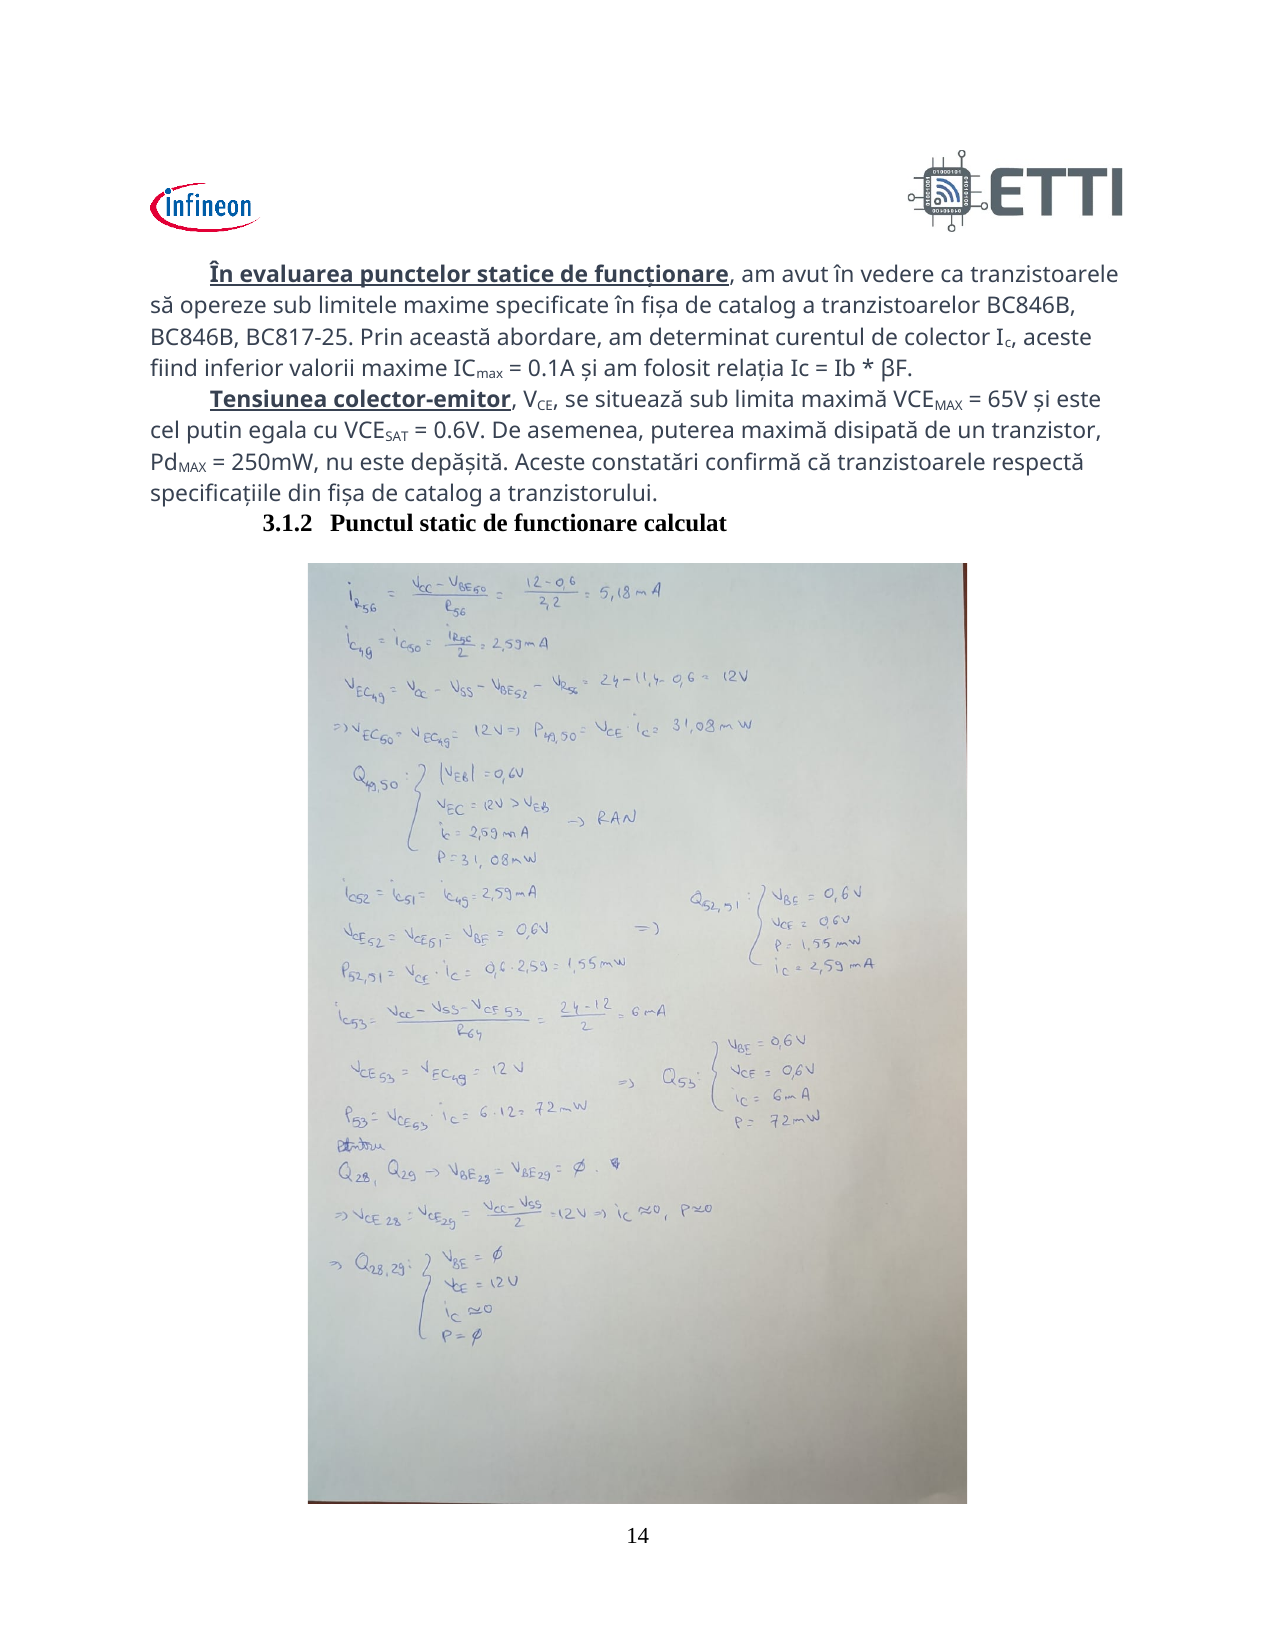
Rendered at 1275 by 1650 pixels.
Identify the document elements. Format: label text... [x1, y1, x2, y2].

picture [307, 563, 968, 1504]
text Tensiunea colector-emitor, VCE, se situează sub limita maximă VCEMAX = 65V și este cel putin egala cu VCESAT = 0.6V. De asemenea, puterea maximă disipată de un tranzistor, PdMAX = 250mW, nu este depășită. Aceste constatări confirmă că tranzistoarele respectă specificațiile din fișa de catalog a tranzistorului. [150, 383, 1125, 508]
picture [150, 183, 261, 232]
picture [907, 150, 1123, 232]
list Punctul static de functionare calculat [262, 508, 1125, 537]
text În evaluarea punctelor statice de funcționare, am avut în vedere ca tranzistoarele să opereze sub limitele maxime specificate în fișa de catalog a tranzistoarelor BC846B, BC846B, BC817-25. Prin această abordare, am determinat curentul de colector Ic, aceste fiind inferior valorii maxime ICmax = 0.1A și am folosit relația Ic = Ib * βF. [150, 232, 1125, 383]
